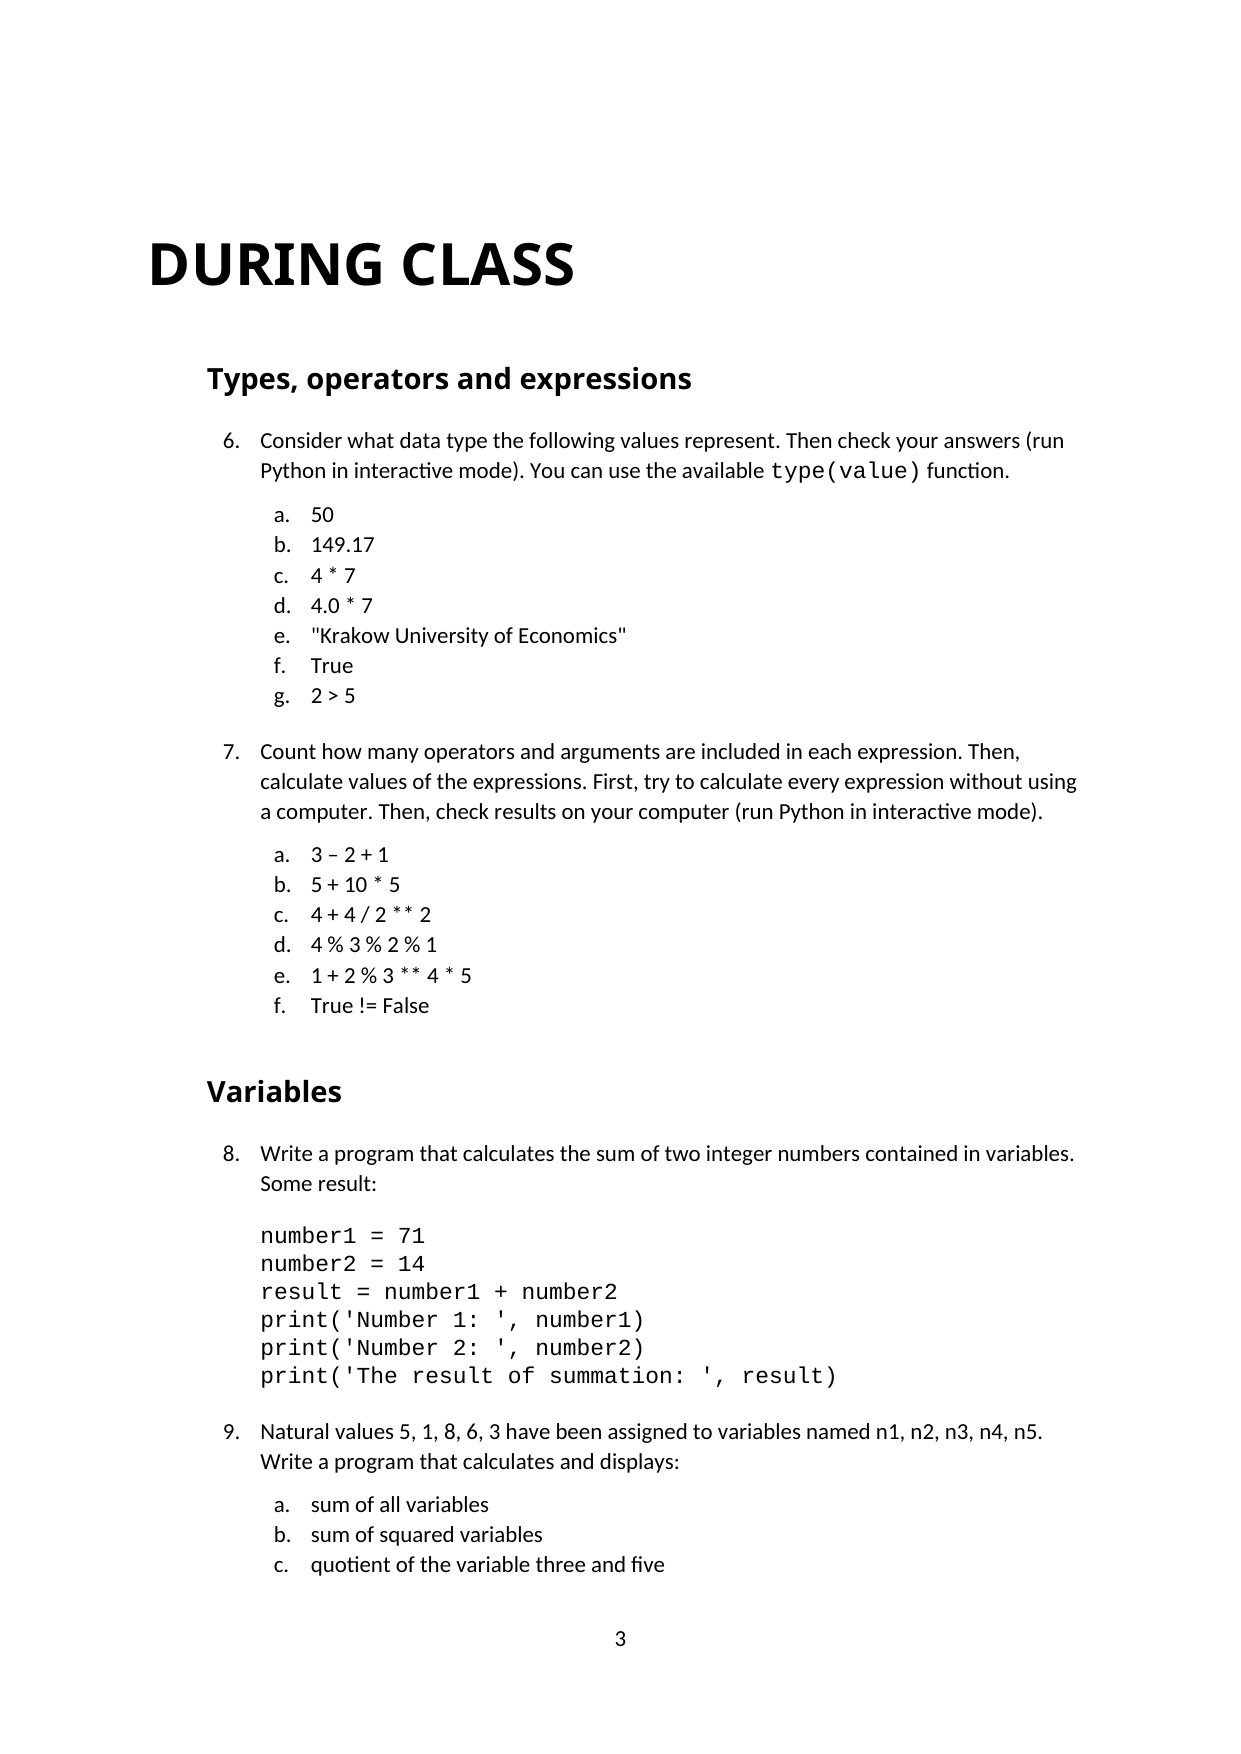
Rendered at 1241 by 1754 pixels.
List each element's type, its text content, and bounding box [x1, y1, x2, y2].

text True [273, 651, 1093, 679]
text sum of squared variables [273, 1520, 1093, 1548]
text quotient of the variable three and five [273, 1550, 1093, 1578]
text "Krakow University of Economics" [273, 621, 1093, 649]
text 1 + 2 % 3 ** 4 * 5 [273, 961, 1093, 989]
subtitle Types, operators and expressions [207, 358, 1093, 398]
subtitle Variables [207, 1071, 1093, 1111]
text True != False [273, 991, 1093, 1019]
text 2 > 5 [273, 682, 1093, 710]
text 4 + 4 / 2 ** 2 [273, 900, 1093, 928]
text 4.0 * 7 [273, 591, 1093, 619]
text 4 % 3 % 2 % 1 [273, 931, 1093, 959]
text 5 + 10 * 5 [273, 870, 1093, 898]
text 149.17 [273, 531, 1093, 559]
subtitle During Class [148, 223, 1093, 302]
text sum of all variables [273, 1490, 1093, 1518]
text 4 * 7 [273, 561, 1093, 589]
text Count how many operators and arguments are included in each expression. Then, calculate values of the expressions. First, try to calculate every expression without using a computer. Then, check results on your computer (run Python in interactive mode). [223, 737, 1093, 825]
list number1 = 71 number2 = 14 result = number1 + number2 print('Number 1: ', number1) print('Number 2: ', number2) print('The result of summation: ', result) [260, 1224, 1093, 1390]
text Natural values 5, 1, 8, 6, 3 have been assigned to variables named n1, n2, n3, n4, n5. Write a program that calculates and displays: [223, 1417, 1093, 1475]
text 3 – 2 + 1 [273, 840, 1093, 868]
text 50 [273, 500, 1093, 528]
text Consider what data type the following values represent. Then check your answers (run Python in interactive mode). You can use the available type(value) function. [223, 426, 1093, 486]
text Write a program that calculates the sum of two integer numbers contained in variables. Some result: [223, 1139, 1093, 1197]
